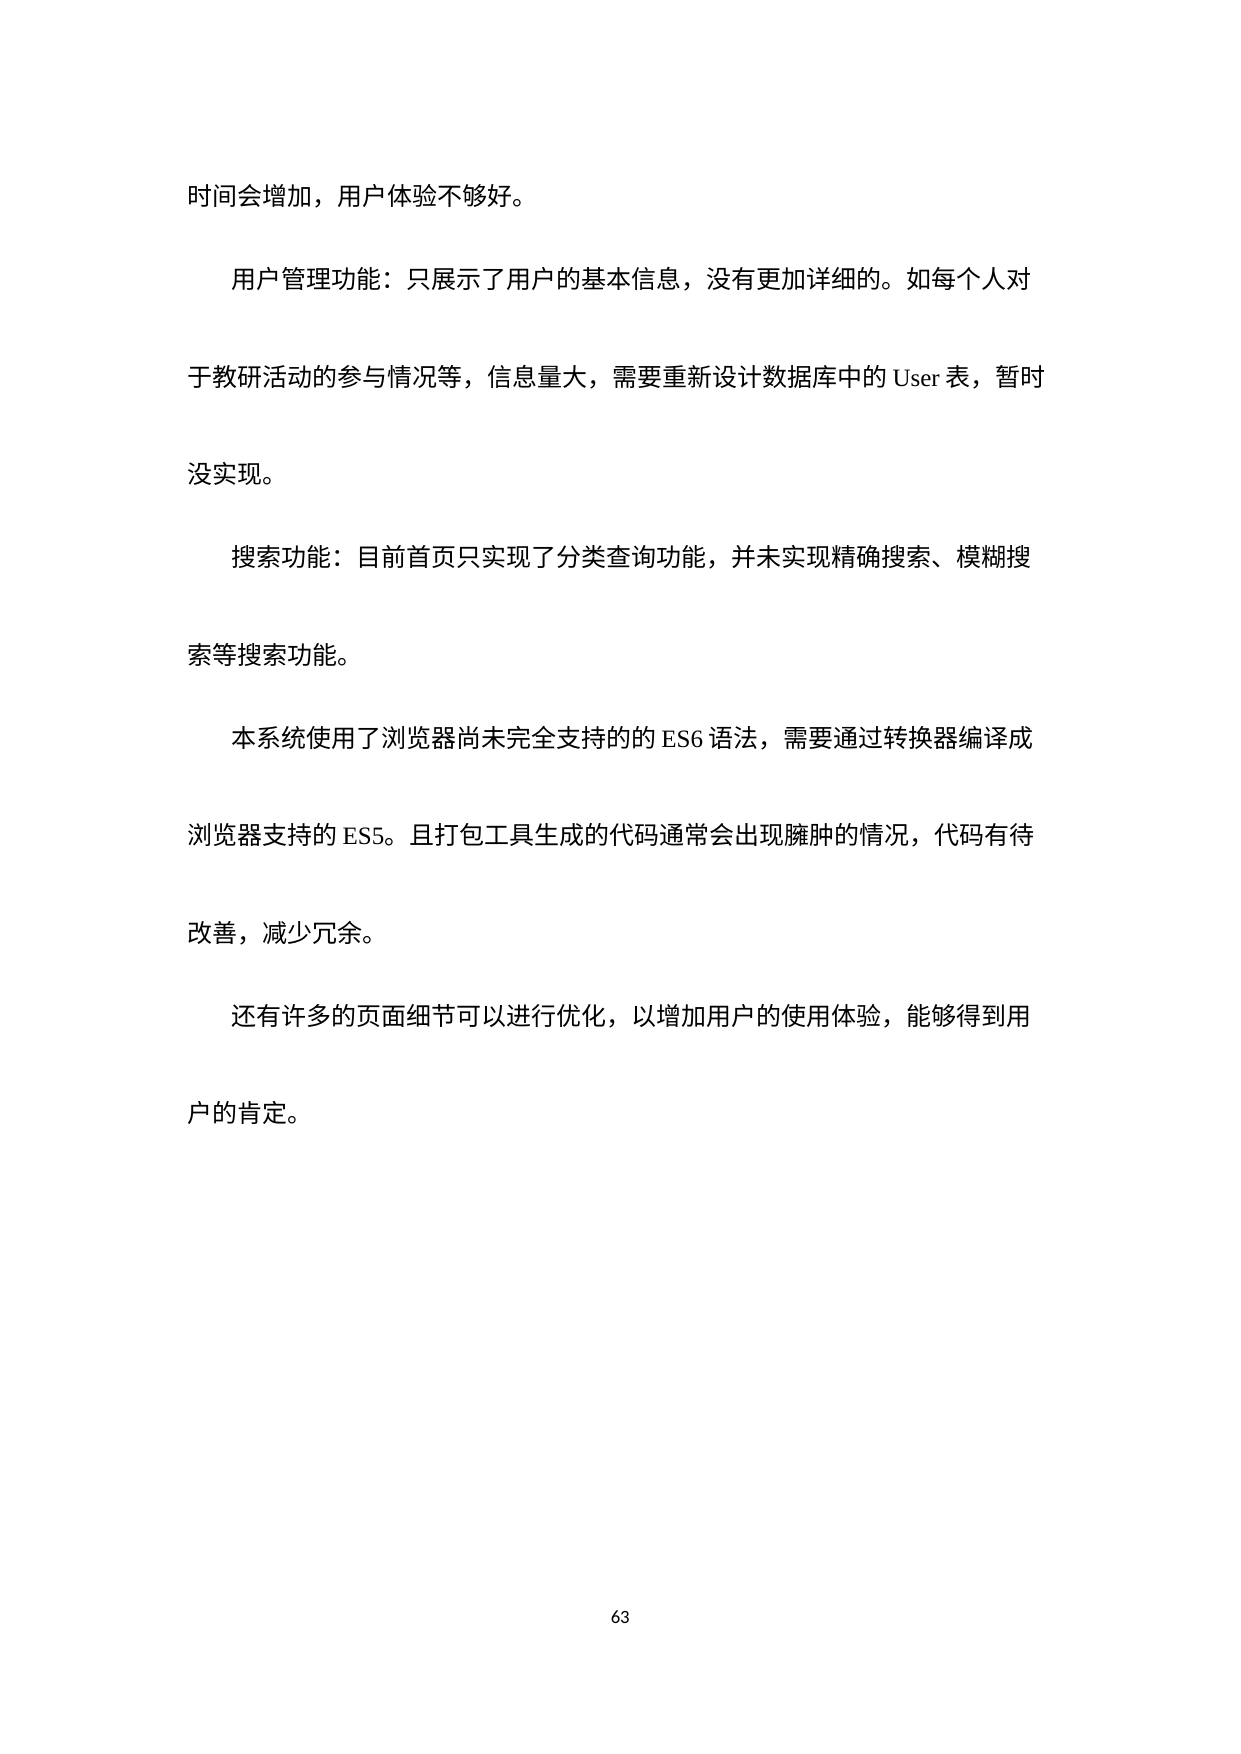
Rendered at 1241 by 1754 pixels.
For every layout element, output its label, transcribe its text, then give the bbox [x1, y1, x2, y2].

text 用户管理功能：只展示了用户的基本信息，没有更加详细的。如每个人对于教研活动的参与情况等，信息量大，需要重新设计数据库中的User表，暂时没实现。 [187, 245, 1053, 505]
text 还有许多的页面细节可以进行优化，以增加用户的使用体验，能够得到用户的肯定。 [187, 982, 1053, 1144]
text 搜索功能：目前首页只实现了分类查询功能，并未实现精确搜索、模糊搜索等搜索功能。 [187, 523, 1053, 686]
text 本系统使用了浏览器尚未完全支持的的ES6语法，需要通过转换器编译成浏览器支持的ES5。且打包工具生成的代码通常会出现臃肿的情况，代码有待改善，减少冗余。 [187, 704, 1053, 964]
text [187, 162, 1053, 227]
